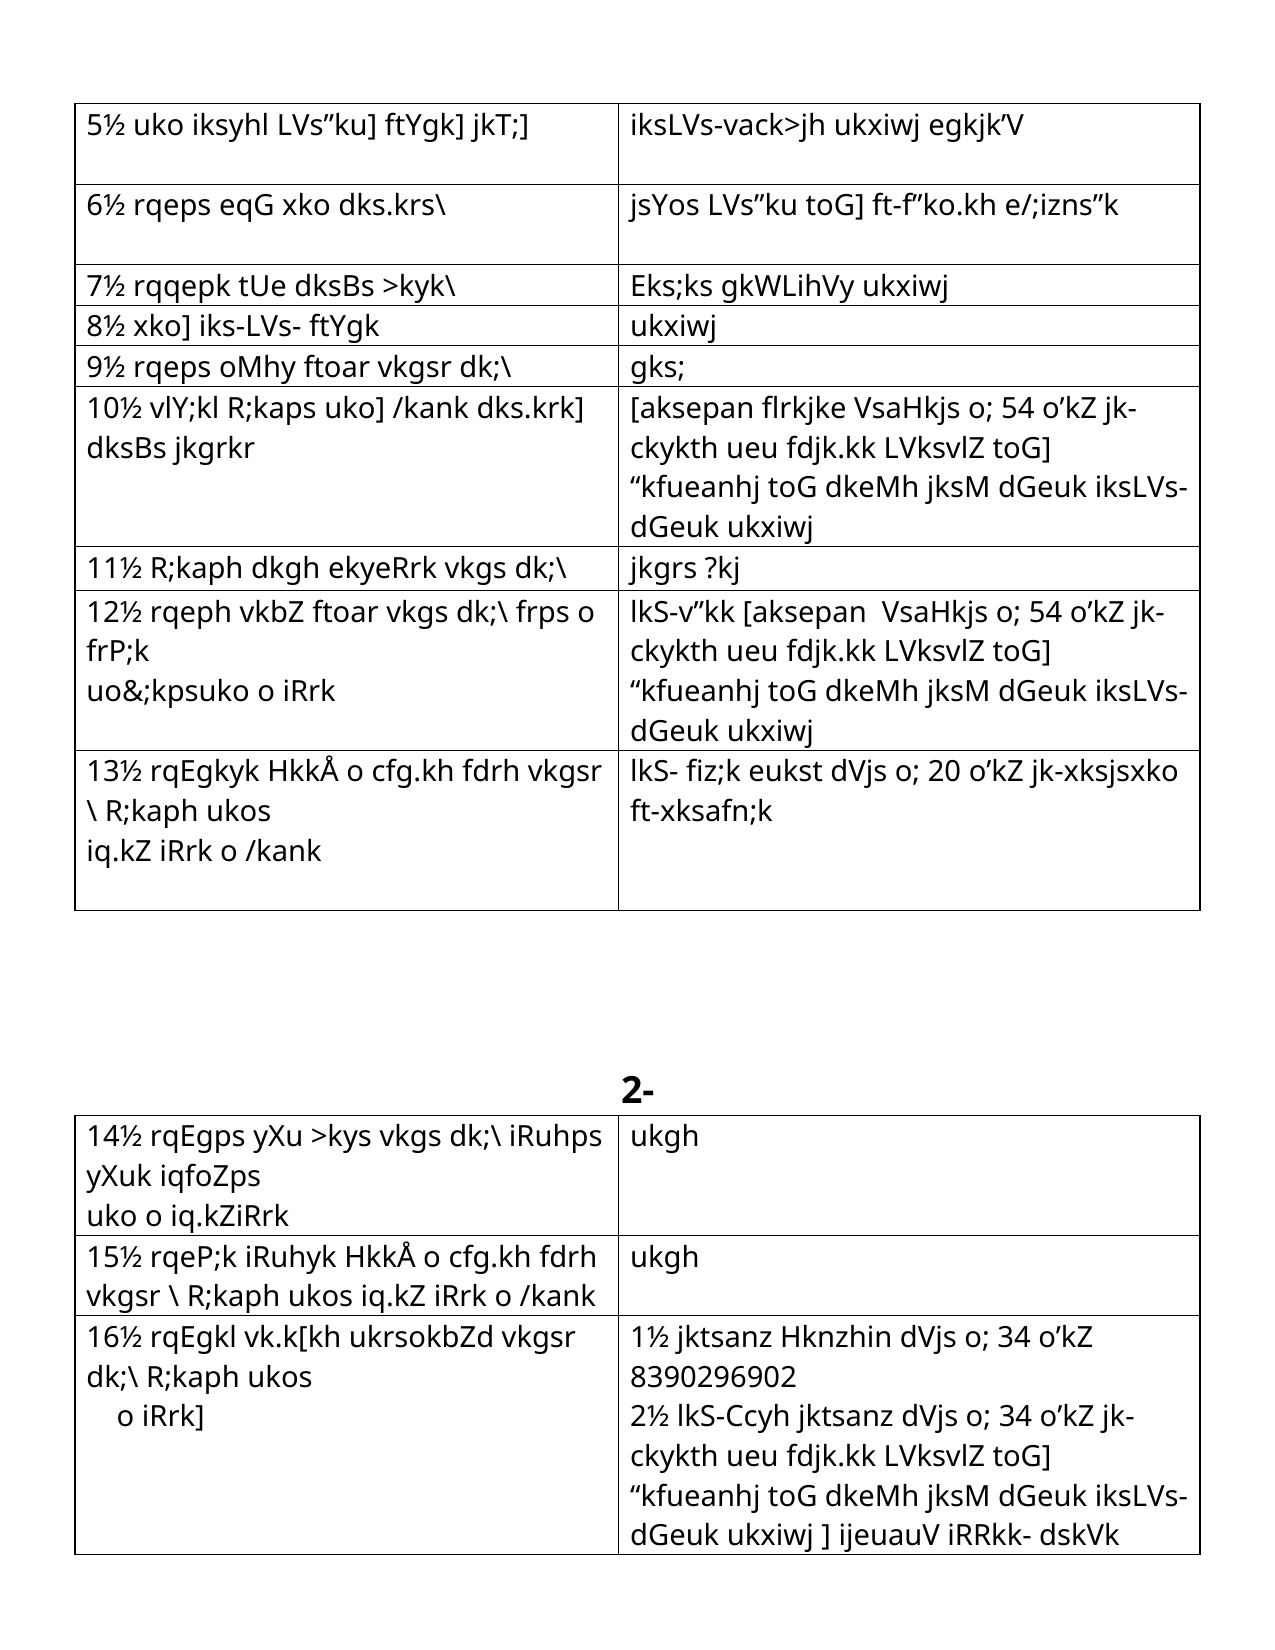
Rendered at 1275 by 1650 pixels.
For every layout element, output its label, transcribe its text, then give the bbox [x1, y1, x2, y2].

table_cell 5½ uko iksyhl LVs”ku] ftYgk] jkT;] [76, 104, 618, 183]
table_cell iksLVs-vack>jh ukxiwj egkjk’V [619, 104, 1199, 183]
table_cell 9½ rqeps oMhy ftoar vkgsr dk;\ [76, 346, 618, 386]
table_cell 12½ rqeph vkbZ ftoar vkgs dk;\ frps o frP;k uo&;kpsuko o iRrk [76, 591, 618, 750]
table_cell ukgh [619, 1236, 1199, 1315]
table_cell 10½ vlY;kl R;kaps uko] /kank dks.krk] dksBs jkgrkr [76, 387, 618, 546]
table_cell [aksepan flrkjke VsaHkjs o; 54 o’kZ jk-ckykth ueu fdjk.kk LVksvlZ toG] “kfueanhj toG dkeMh jksM dGeuk iksLVs-dGeuk ukxiwj [619, 387, 1199, 546]
table_cell gks; [619, 346, 1199, 386]
table_header ukgh [619, 1116, 1199, 1235]
table_cell jkgrs ?kj [619, 547, 1199, 590]
text 2- [150, 1064, 1125, 1115]
table_cell 13½ rqEgkyk HkkÅ o cfg.kh fdrh vkgsr \ R;kaph ukos iq.kZ iRrk o /kank [76, 751, 618, 909]
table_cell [619, 1316, 1199, 1554]
table_cell 8½ xko] iks-LVs- ftYgk [76, 306, 618, 345]
table_cell 6½ rqeps eqG xko dks.krs\ [76, 185, 618, 264]
table_cell ukxiwj [619, 306, 1199, 345]
table_cell 11½ R;kaph dkgh ekyeRrk vkgs dk;\ [76, 547, 618, 590]
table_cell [76, 1316, 618, 1554]
table_cell 7½ rqqepk tUe dksBs >kyk\ [76, 265, 618, 305]
table_header 14½ rqEgps yXu >kys vkgs dk;\ iRuhps yXuk iqfoZps uko o iq.kZiRrk [76, 1116, 618, 1235]
table_cell lkS-v”kk [aksepan VsaHkjs o; 54 o’kZ jk-ckykth ueu fdjk.kk LVksvlZ toG] “kfueanhj toG dkeMh jksM dGeuk iksLVs-dGeuk ukxiwj [619, 591, 1199, 750]
table_cell 15½ rqeP;k iRuhyk HkkÅ o cfg.kh fdrh vkgsr \ R;kaph ukos iq.kZ iRrk o /kank [76, 1236, 618, 1315]
table_cell Eks;ks gkWLihVy ukxiwj [619, 265, 1199, 305]
table_cell lkS- fiz;k eukst dVjs o; 20 o’kZ jk-xksjsxko ft-xksafn;k [619, 751, 1199, 909]
table_cell jsYos LVs”ku toG] ft-f”ko.kh e/;izns”k [619, 185, 1199, 264]
